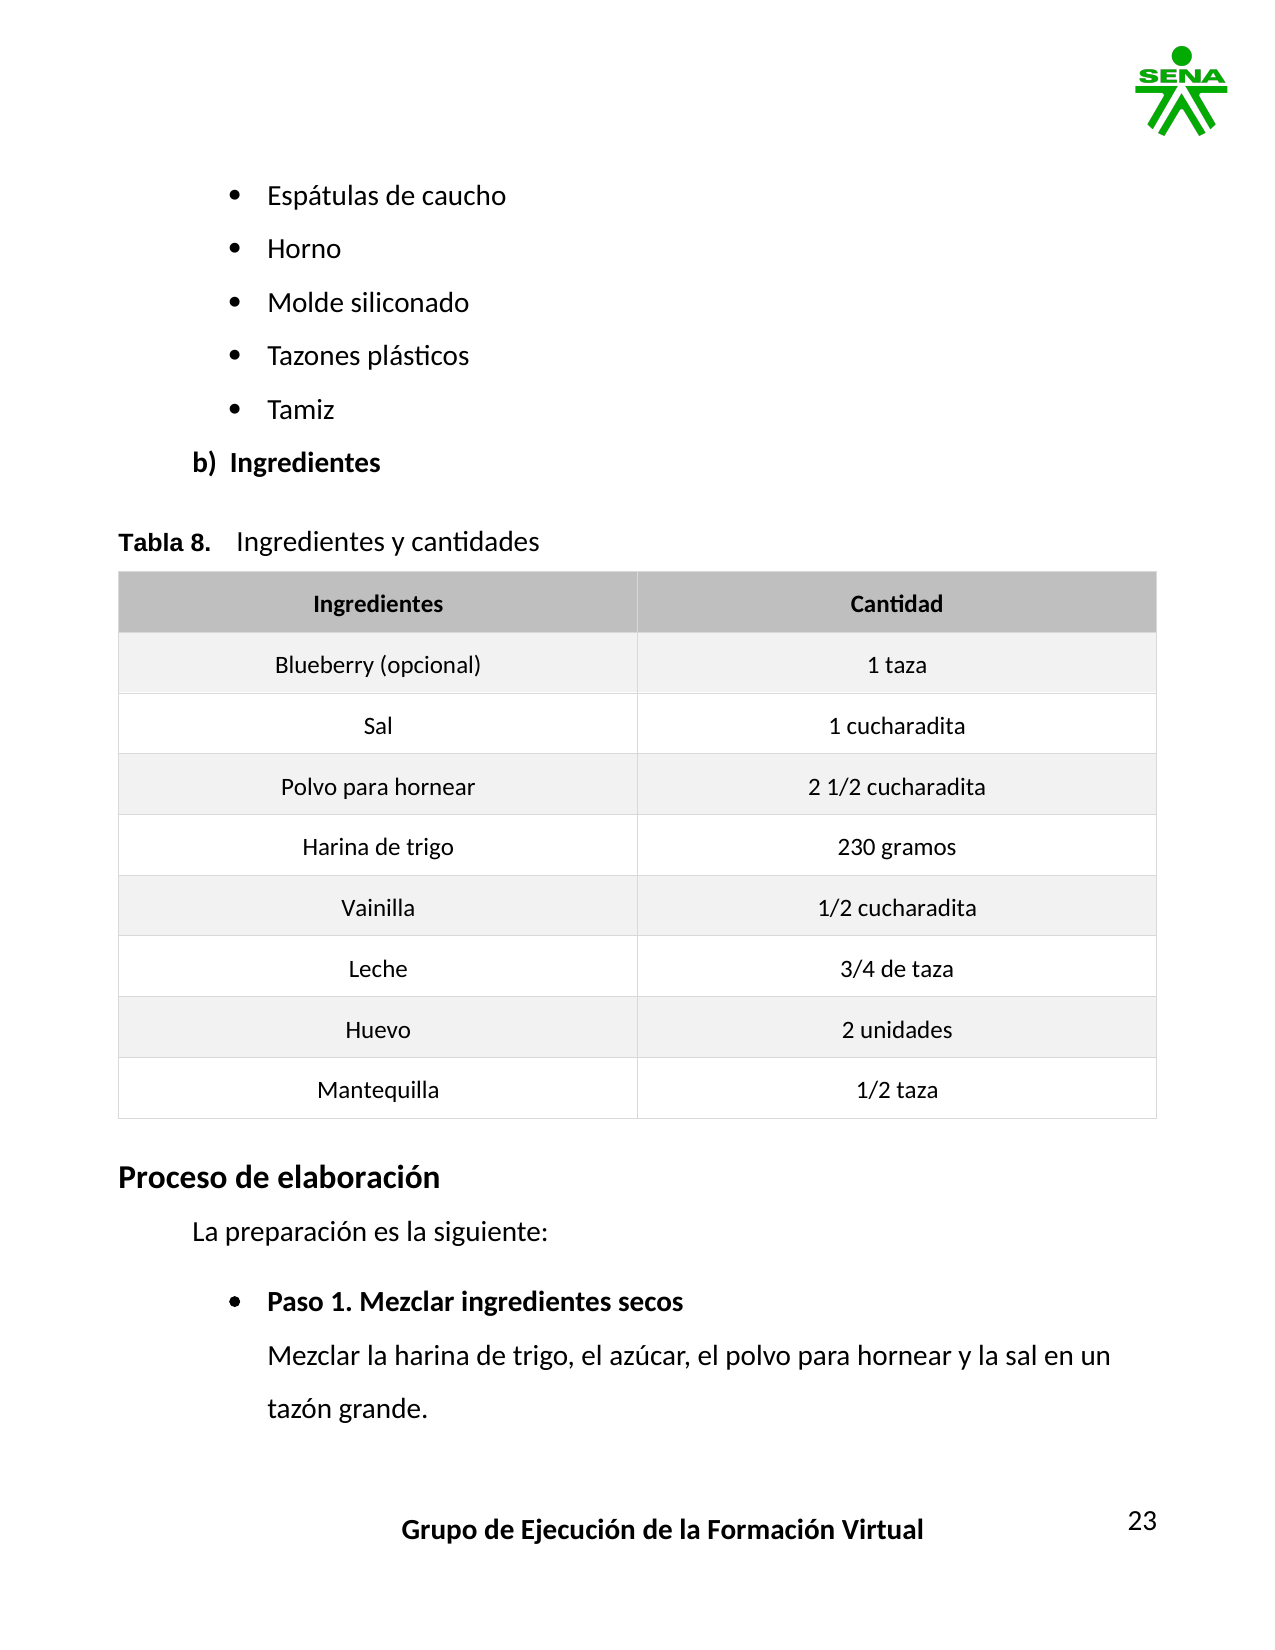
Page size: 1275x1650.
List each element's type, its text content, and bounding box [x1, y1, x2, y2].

table_cell 2 1/2 cucharadita [638, 754, 1156, 814]
subtitle Proceso de elaboración [118, 1156, 1157, 1197]
table_cell 1/2 taza [638, 1058, 1156, 1117]
table_cell 1 taza [638, 633, 1156, 692]
table_cell Mantequilla [119, 1058, 637, 1117]
list Tamiz [229, 391, 1157, 427]
table_cell Leche [119, 936, 637, 996]
text Ingredientes y cantidades [118, 523, 1157, 558]
list Horno [229, 231, 1157, 266]
table_cell 230 gramos [638, 815, 1156, 874]
list Paso 1. Mezclar ingredientes secos [229, 1283, 1157, 1319]
table_header Cantidad [638, 572, 1156, 632]
list Ingredientes [192, 444, 1157, 480]
table_cell Blueberry (opcional) [119, 633, 637, 692]
table_cell Polvo para hornear [119, 754, 637, 814]
list Espátulas de caucho [229, 177, 1157, 213]
table_header Ingredientes [119, 572, 637, 632]
picture [1135, 46, 1228, 136]
table_cell 2 unidades [638, 997, 1156, 1057]
table_cell Huevo [119, 997, 637, 1057]
table_cell 3/4 de taza [638, 936, 1156, 996]
table_cell 1/2 cucharadita [638, 876, 1156, 935]
table_cell Harina de trigo [119, 815, 637, 874]
text La preparación es la siguiente: [118, 1213, 1157, 1249]
list Tazones plásticos [229, 337, 1157, 373]
table_cell 1 cucharadita [638, 694, 1156, 753]
table_cell Vainilla [119, 876, 637, 935]
list Mezclar la harina de trigo, el azúcar, el polvo para hornear y la sal en un tazón grande. [267, 1337, 1157, 1426]
table_cell Sal [119, 694, 637, 753]
list Molde siliconado [229, 284, 1157, 320]
